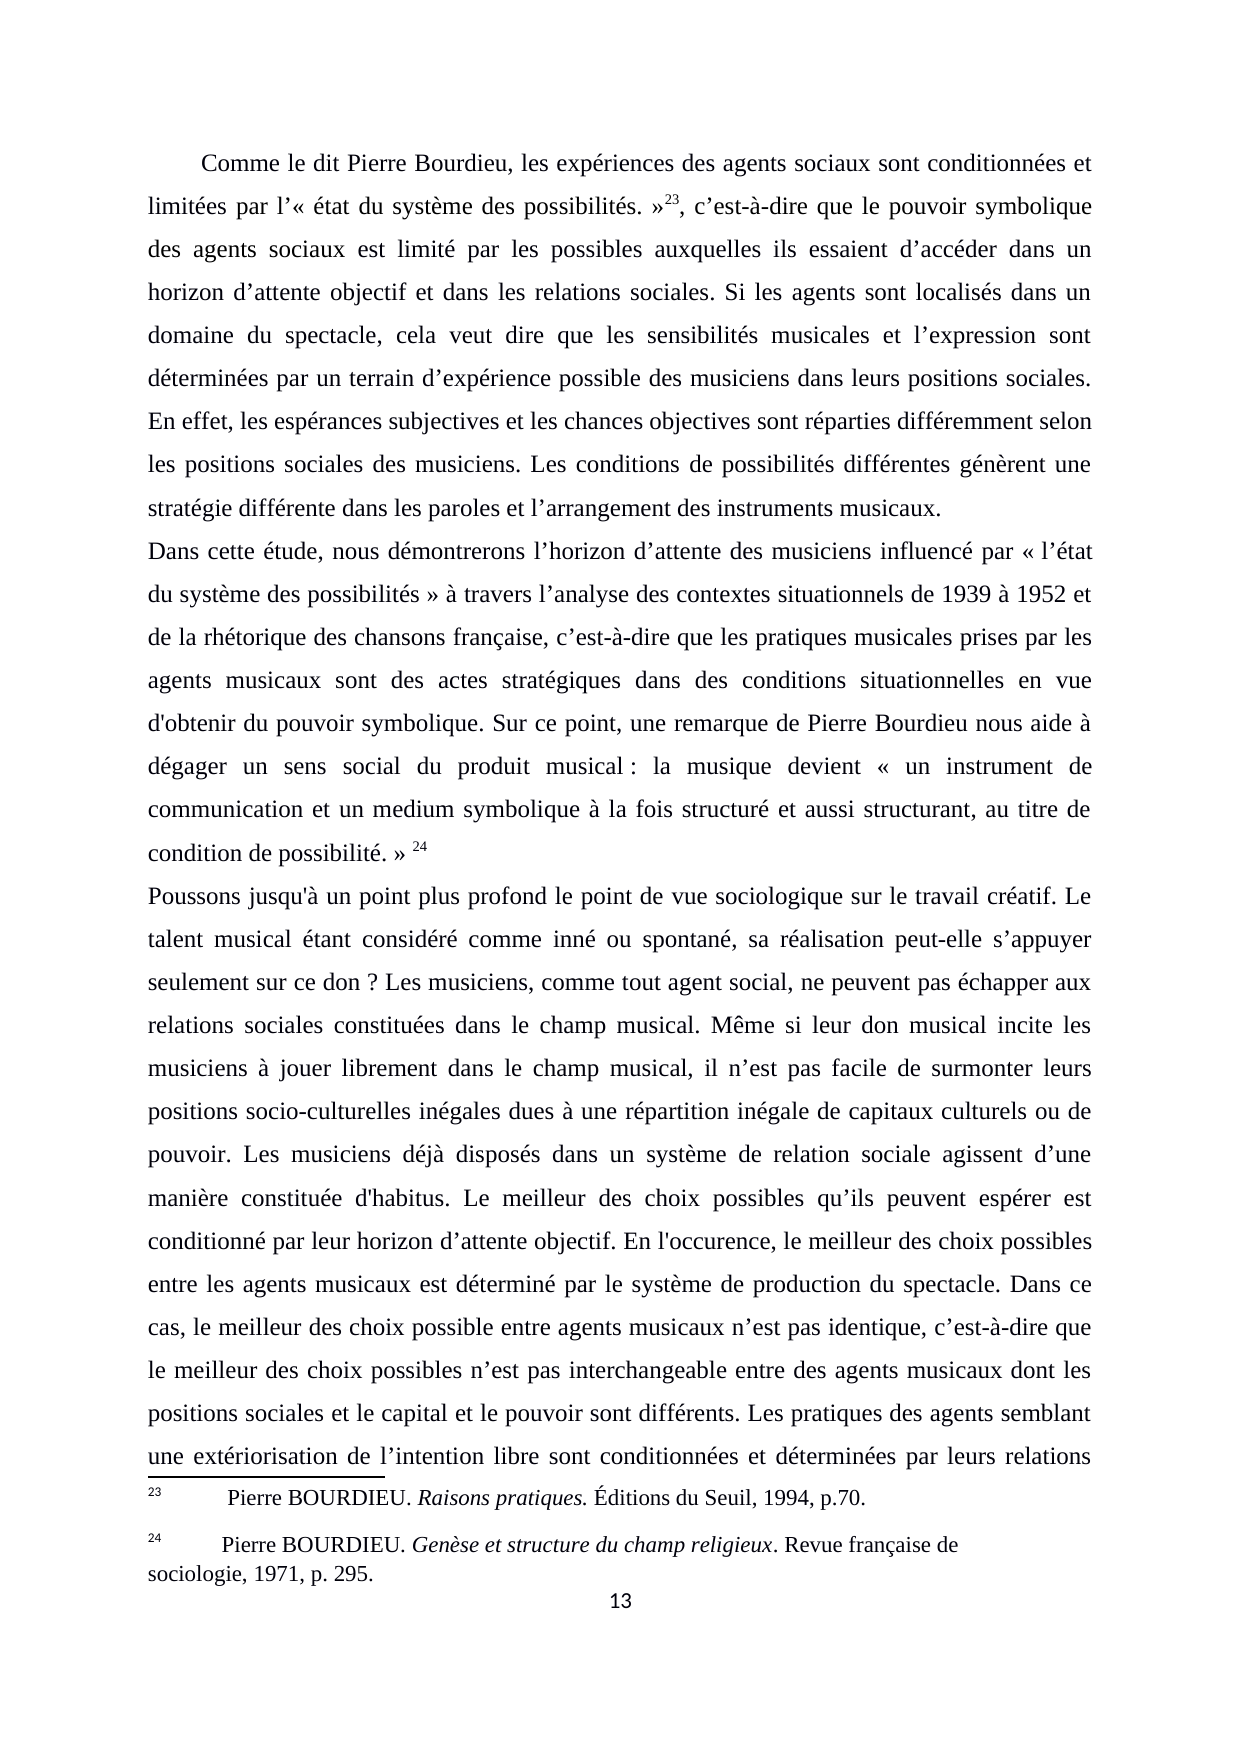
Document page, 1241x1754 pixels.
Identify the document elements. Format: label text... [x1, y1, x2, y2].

text Dans cette étude, nous démontrerons l’horizon d’attente des musiciens influencé par « l’état du système des possibilités » à travers l’analyse des contextes situationnels de 1939 à 1952 et de la rhétorique des chansons française, c’est-à-dire que les pratiques musicales prises par les agents musicaux sont des actes stratégiques dans des conditions situationnelles en vue d'obtenir du pouvoir symbolique. Sur ce point, une remarque de Pierre Bourdieu nous aide à dégager un sens social du produit musical : la musique devient « un instrument de communication et un medium symbolique à la fois structuré et aussi structurant, au titre de condition de possibilité. » [148, 536, 1093, 866]
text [148, 881, 1093, 1470]
text Comme le dit Pierre Bourdieu, les expériences des agents sociaux sont conditionnées et limitées par l’« état du système des possibilités. », c’est-à-dire que le pouvoir symbolique des agents sociaux est limité par les possibles auxquelles ils essaient d’accéder dans un horizon d’attente objectif et dans les relations sociales. Si les agents sont localisés dans un domaine du spectacle, cela veut dire que les sensibilités musicales et l’expression sont déterminées par un terrain d’expérience possible des musiciens dans leurs positions sociales. En effet, les espérances subjectives et les chances objectives sont réparties différemment selon les positions sociales des musiciens. Les conditions de possibilités différentes génèrent une stratégie différente dans les paroles et l’arrangement des instruments musicaux. [148, 148, 1093, 521]
